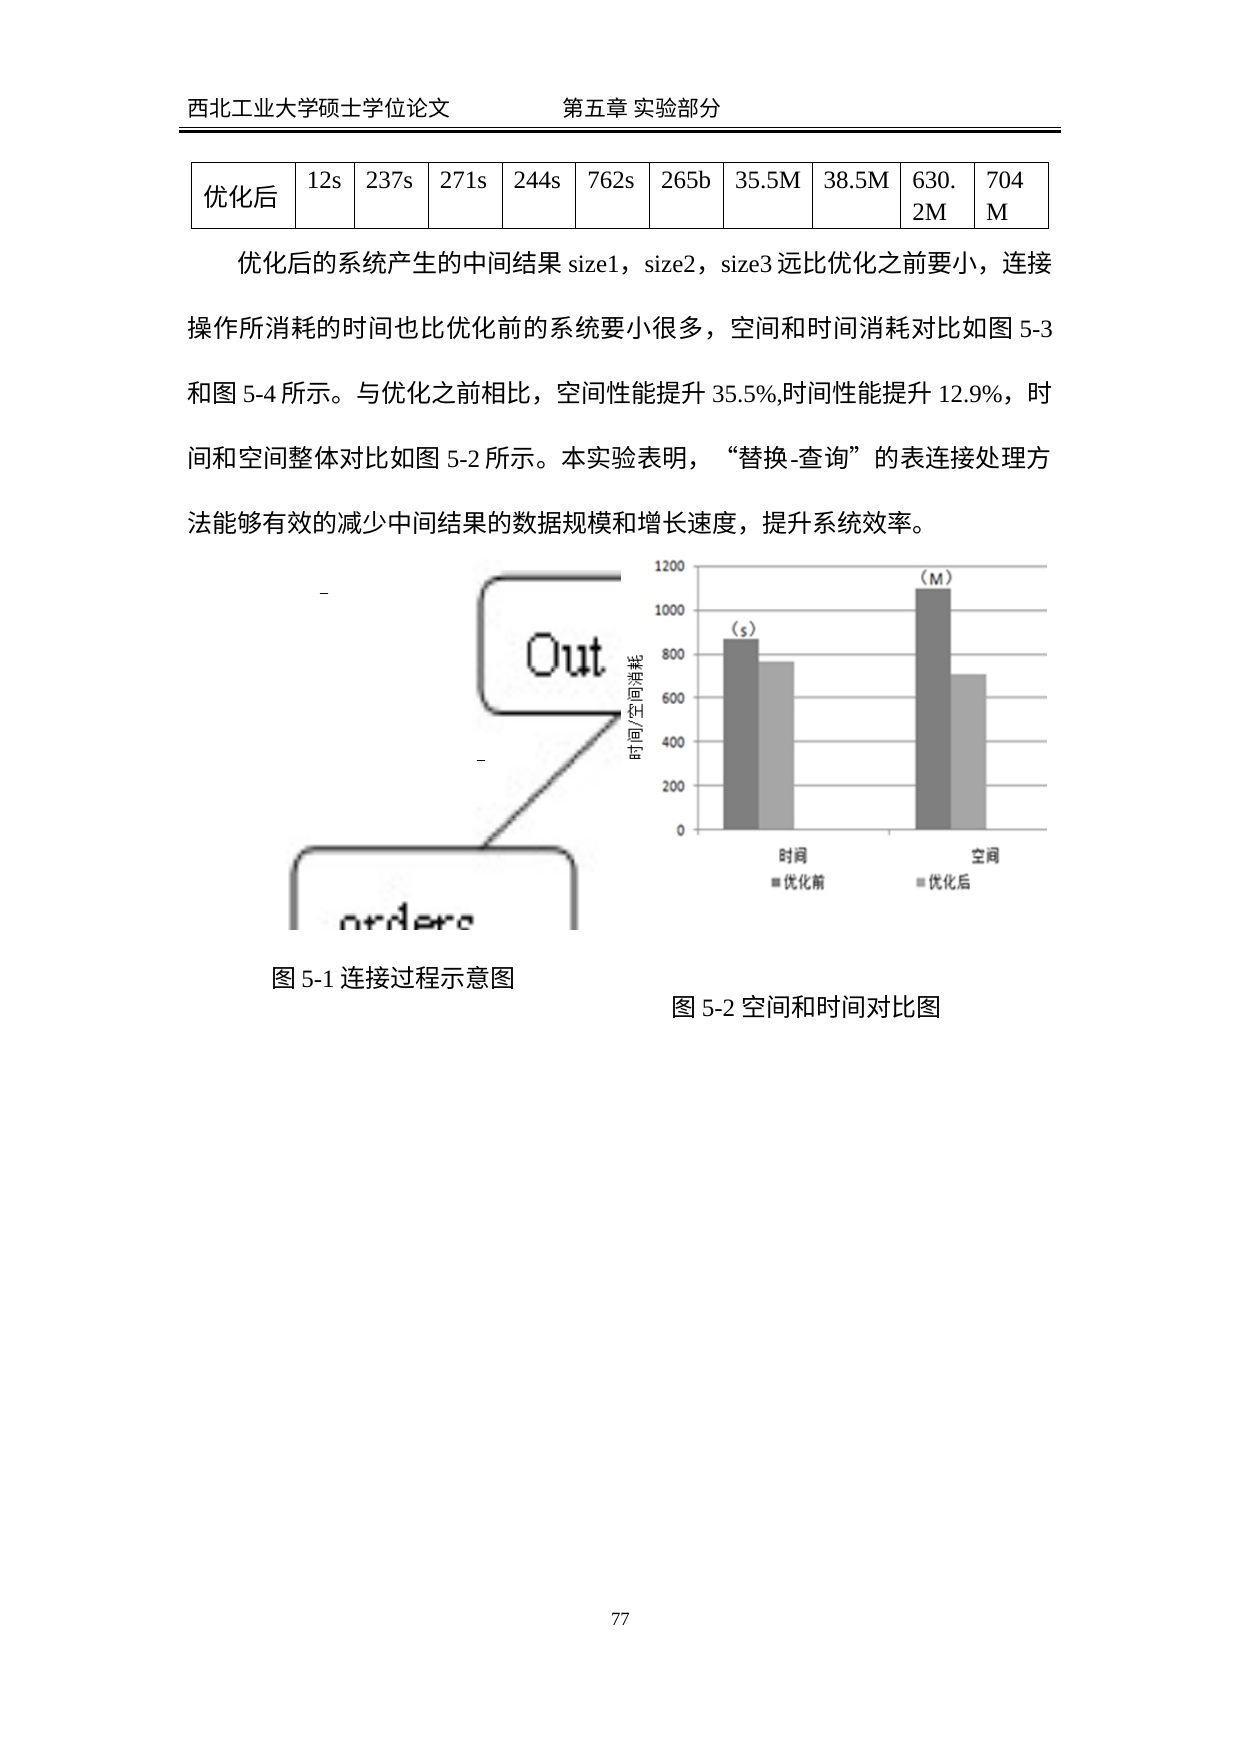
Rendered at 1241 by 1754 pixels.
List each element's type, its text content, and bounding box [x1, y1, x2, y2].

text 优化后的系统产生的中间结果size1，size2，size3远比优化之前要小，连接操作所消耗的时间也比优化前的系统要小很多，空间和时间消耗对比如图5-3和图5-4所示。与优化之前相比，空间性能提升35.5%,时间性能提升12.9%，时间和空间整体对比如图5-2所示。本实验表明，“替换-查询”的表连接处理方法能够有效的减少中间结果的数据规模和增长速度，提升系统效率。 [187, 229, 1053, 554]
table_cell 762s [576, 163, 649, 228]
table_cell 优化后 [192, 163, 295, 228]
table_header 图5-2 空间和时间对比图 [610, 554, 1064, 1038]
table_cell 704M [975, 163, 1048, 228]
table_cell 237s [355, 163, 428, 228]
table_cell 630.2M [901, 163, 974, 228]
table_cell 38.5M [813, 163, 900, 228]
table_header 图5-1 连接过程示意图 [176, 554, 610, 1038]
table_cell 244s [503, 163, 575, 228]
picture [621, 553, 1047, 897]
table_cell 35.5M [724, 163, 812, 228]
table_cell 271s [429, 163, 502, 228]
table_cell 12s [296, 163, 354, 228]
table_cell 265b [650, 163, 723, 228]
